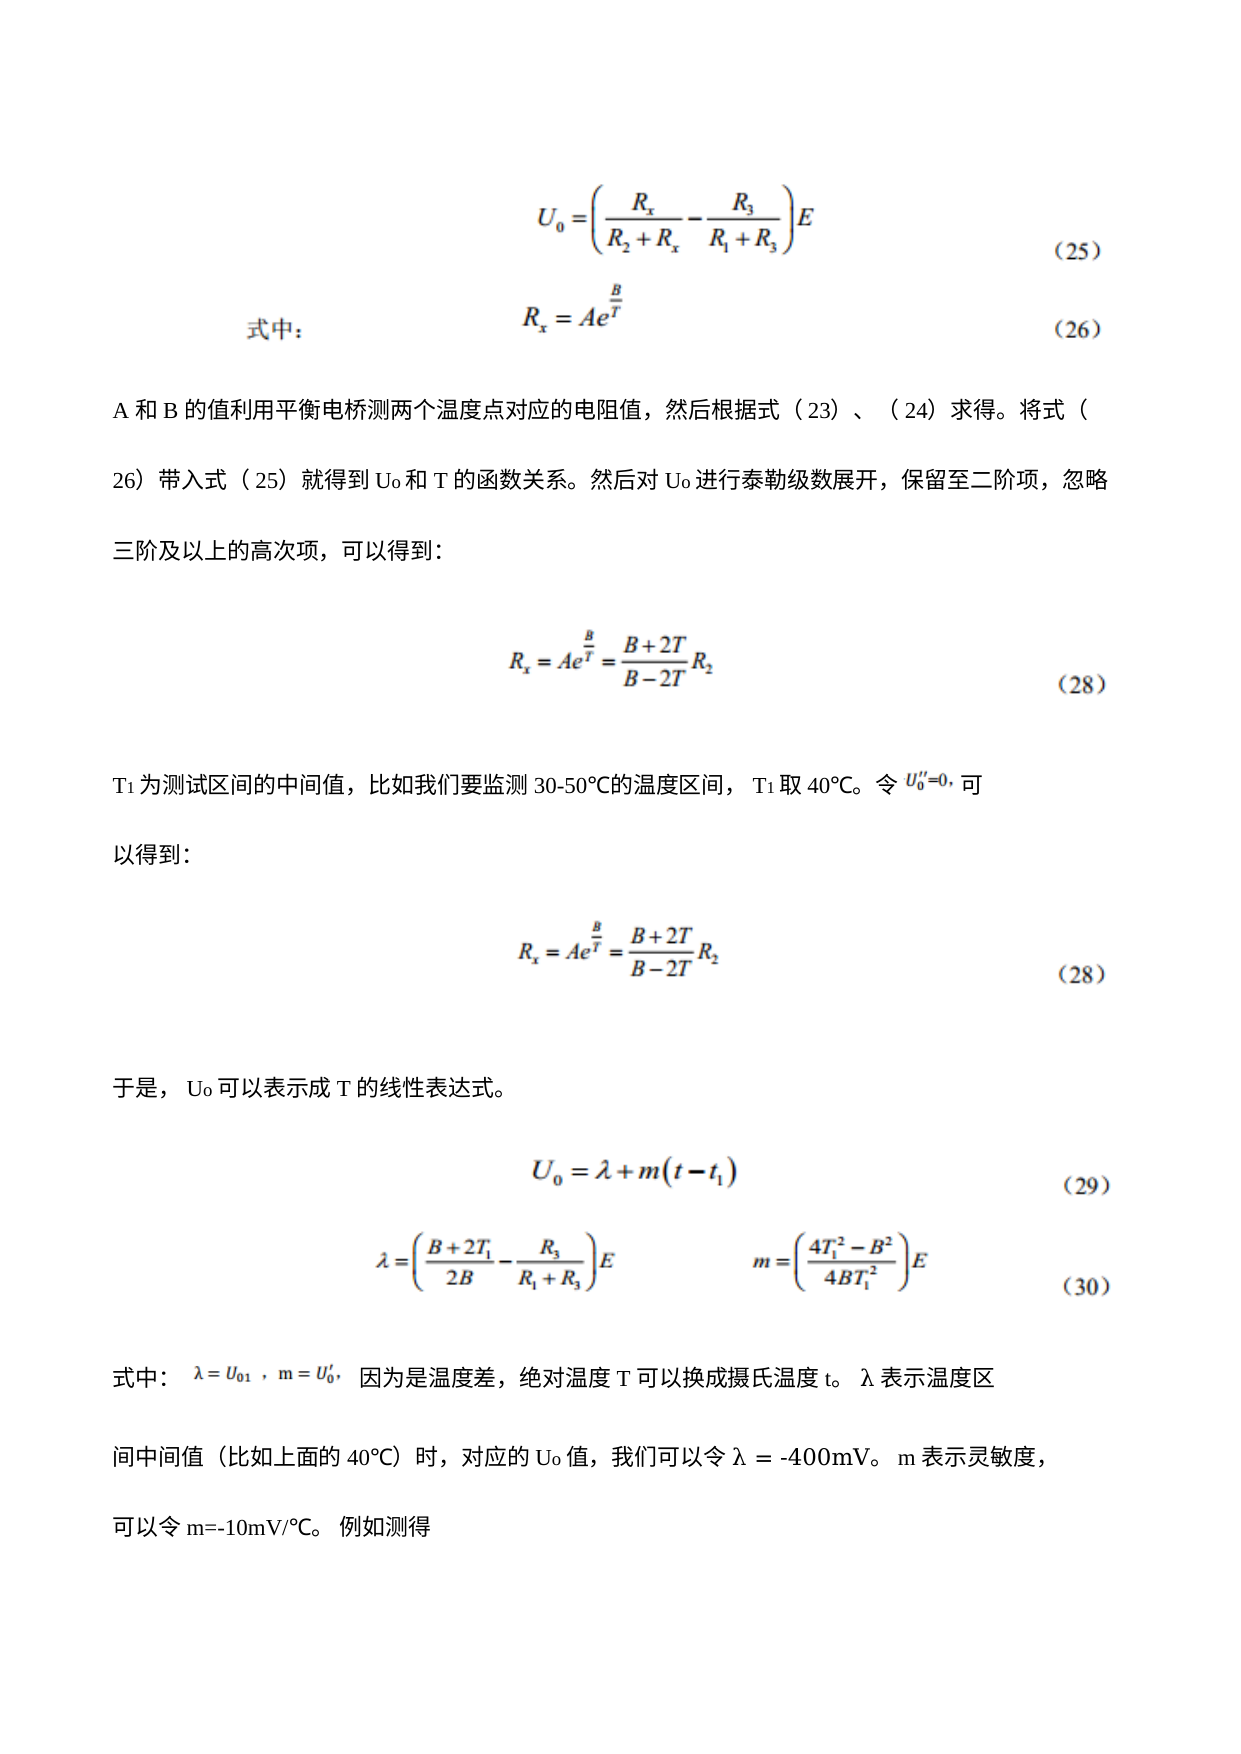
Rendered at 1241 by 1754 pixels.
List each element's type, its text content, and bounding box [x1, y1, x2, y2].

picture [186, 1352, 349, 1387]
picture [112, 1138, 1148, 1314]
text A 和 B 的值利用平衡电桥测两个温度点对应的电阻值，然后根据式（ 23）、（ 24）求得。将式（ 26）带入式（ 25）就得到 Uo 和 T 的函数关系。然后对 Uo 进行泰勒级数展开，保留至二阶项，忽略三阶及以上的高次项，可以得到： [112, 376, 1128, 581]
picture [112, 162, 1124, 355]
picture [903, 764, 960, 794]
text 式中： 因为是温度差，绝对温度 T 可以换成摄氏温度 t。 λ表示温度区 间中间值（比如上面的 40℃）时，对应的 Uo 值，我们可以令λ = -400mV。 m 表示灵敏度， 可以令 m=-10mV/℃。 例如测得 [112, 1352, 1128, 1558]
text T1 为测试区间的中间值，比如我们要监测 30-50℃的温度区间， T1 取 40℃。令 可 以得到： [112, 750, 1128, 885]
picture [112, 600, 1129, 713]
text 于是， Uo 可以表示成 T 的线性表达式。 [112, 1054, 1128, 1119]
picture [112, 904, 1128, 1004]
